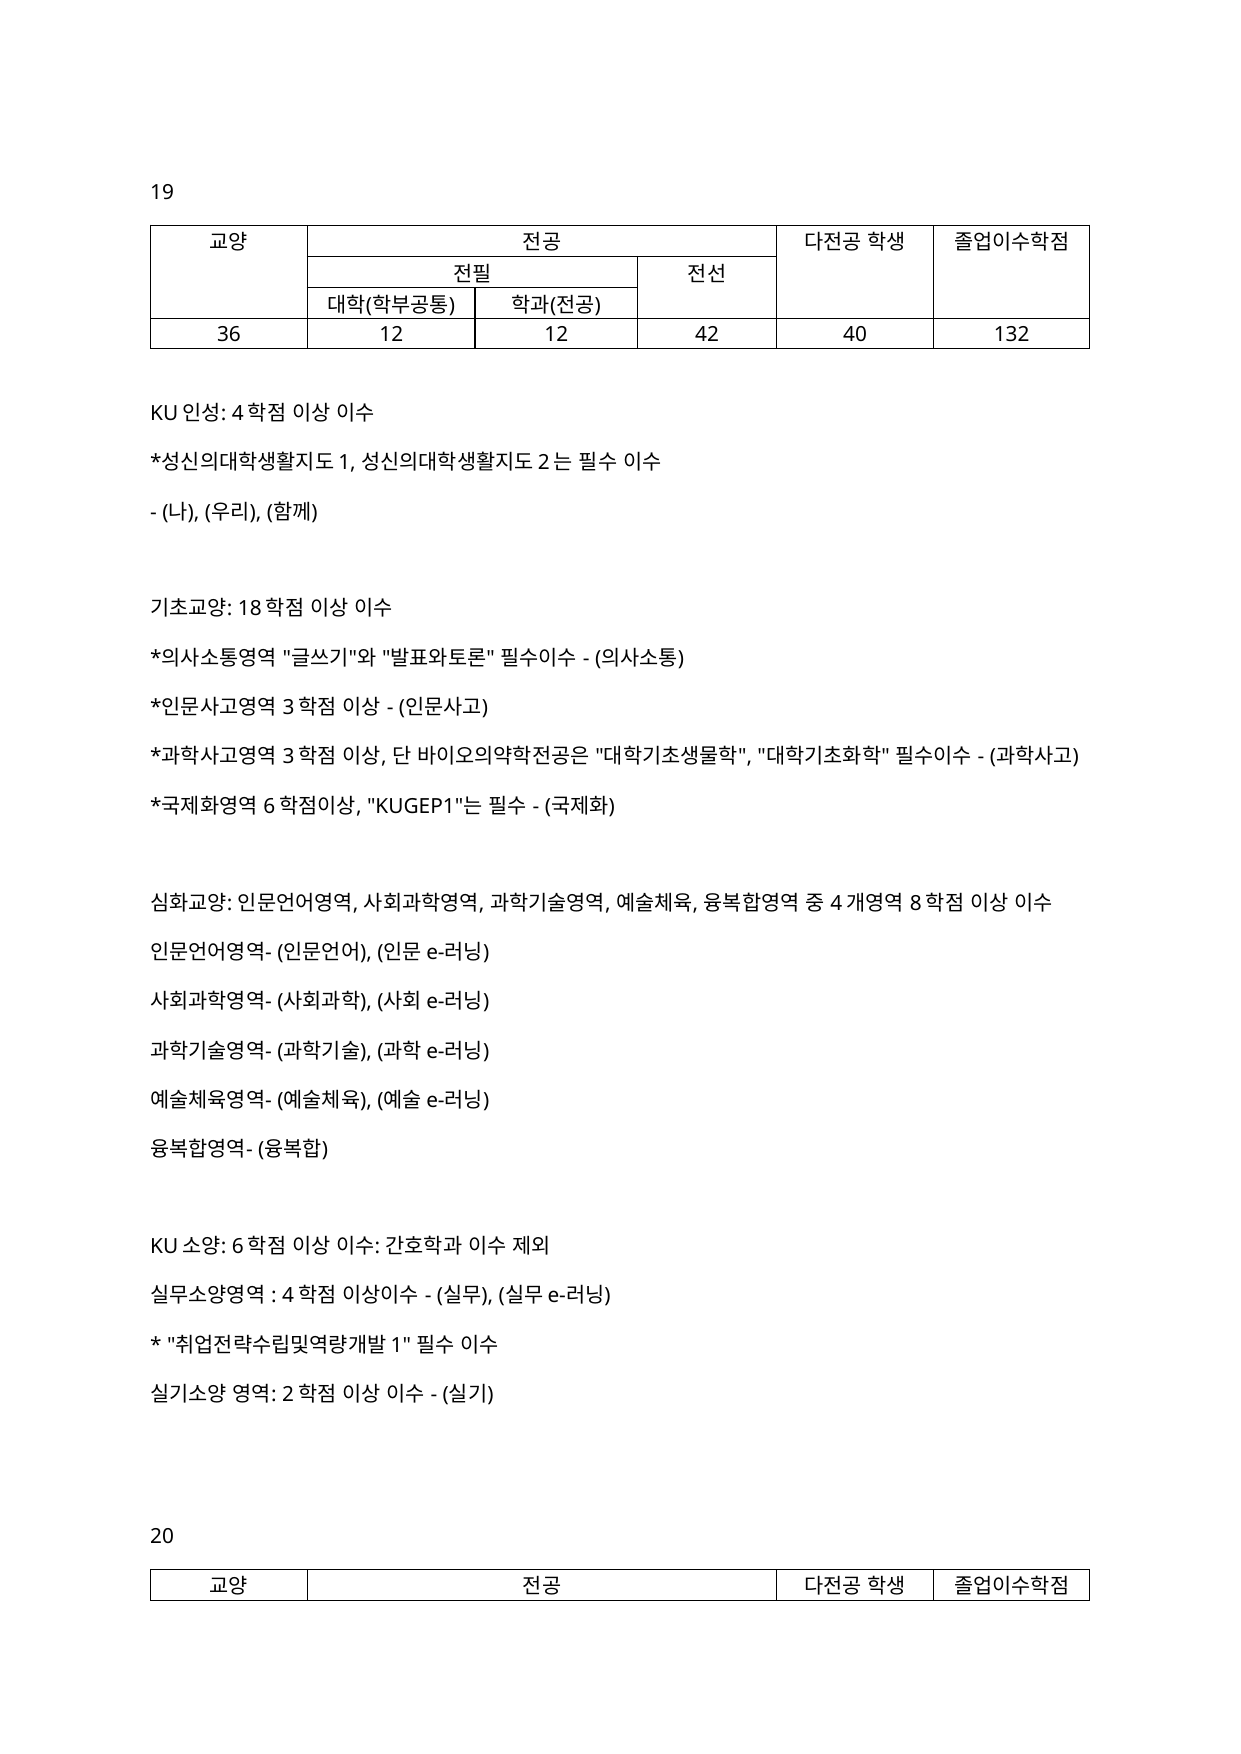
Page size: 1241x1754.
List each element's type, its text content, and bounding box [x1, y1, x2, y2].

text 20 [150, 1521, 1090, 1550]
text 실기소양 영역: 2학점 이상 이수 - (실기) [150, 1377, 1090, 1408]
table_header 교양 [151, 226, 307, 318]
text *과학사고영역 3학점 이상, 단 바이오의약학전공은 "대학기초생물학", "대학기초화학" 필수이수 - (과학사고) [150, 740, 1090, 770]
text 과학기술영역- (과학기술), (과학e-러닝) [150, 1034, 1090, 1064]
table_header 다전공 학생 [777, 1570, 933, 1600]
table_header 교양 [151, 1570, 307, 1600]
text *국제화영역 6학점이상, "KUGEP1"는 필수 - (국제화) [150, 789, 1090, 819]
text *인문사고영역 3학점 이상 - (인문사고) [150, 690, 1090, 721]
text 기초교양: 18학점 이상 이수 [150, 592, 1090, 622]
table_header 졸업이수학점 [934, 1570, 1089, 1600]
text KU소양: 6학점 이상 이수: 간호학과 이수 제외 [150, 1229, 1090, 1259]
table_header 전공 [308, 1570, 776, 1600]
table_cell 36 [151, 319, 307, 348]
table_cell 12 [308, 319, 474, 348]
table_cell 132 [934, 319, 1089, 348]
table_header 졸업이수학점 [934, 226, 1089, 318]
text 융복합영역- (융복합) [150, 1133, 1090, 1163]
text 19 [150, 177, 1090, 206]
text KU인성: 4학점 이상 이수 [150, 396, 1090, 426]
text 인문언어영역- (인문언어), (인문e-러닝) [150, 935, 1090, 965]
table_cell 42 [638, 319, 776, 348]
table_cell 40 [777, 319, 933, 348]
table_cell 학과(전공) [476, 288, 637, 318]
table_cell 12 [476, 319, 637, 348]
text - (나), (우리), (함께) [150, 495, 1090, 525]
text 심화교양: 인문언어영역, 사회과학영역, 과학기술영역, 예술체육, 융복합영역 중 4개영역 8학점 이상 이수 [150, 886, 1090, 916]
text *성신의대학생활지도1, 성신의대학생활지도2는 필수 이수 [150, 446, 1090, 476]
table_cell 전필 [308, 257, 637, 287]
text *의사소통영역 "글쓰기"와 "발표와토론" 필수이수 - (의사소통) [150, 641, 1090, 671]
text 예술체육영역- (예술체육), (예술e-러닝) [150, 1083, 1090, 1113]
text * "취업전략수립및역량개발1" 필수 이수 [150, 1328, 1090, 1358]
table_cell 대학(학부공통) [308, 288, 474, 318]
table_header 다전공 학생 [777, 226, 933, 318]
table_header 전공 [308, 226, 776, 256]
text 사회과학영역- (사회과학), (사회e-러닝) [150, 984, 1090, 1015]
table_cell 전선 [638, 257, 776, 318]
text 실무소양영역 : 4학점 이상이수 - (실무), (실무e-러닝) [150, 1279, 1090, 1309]
